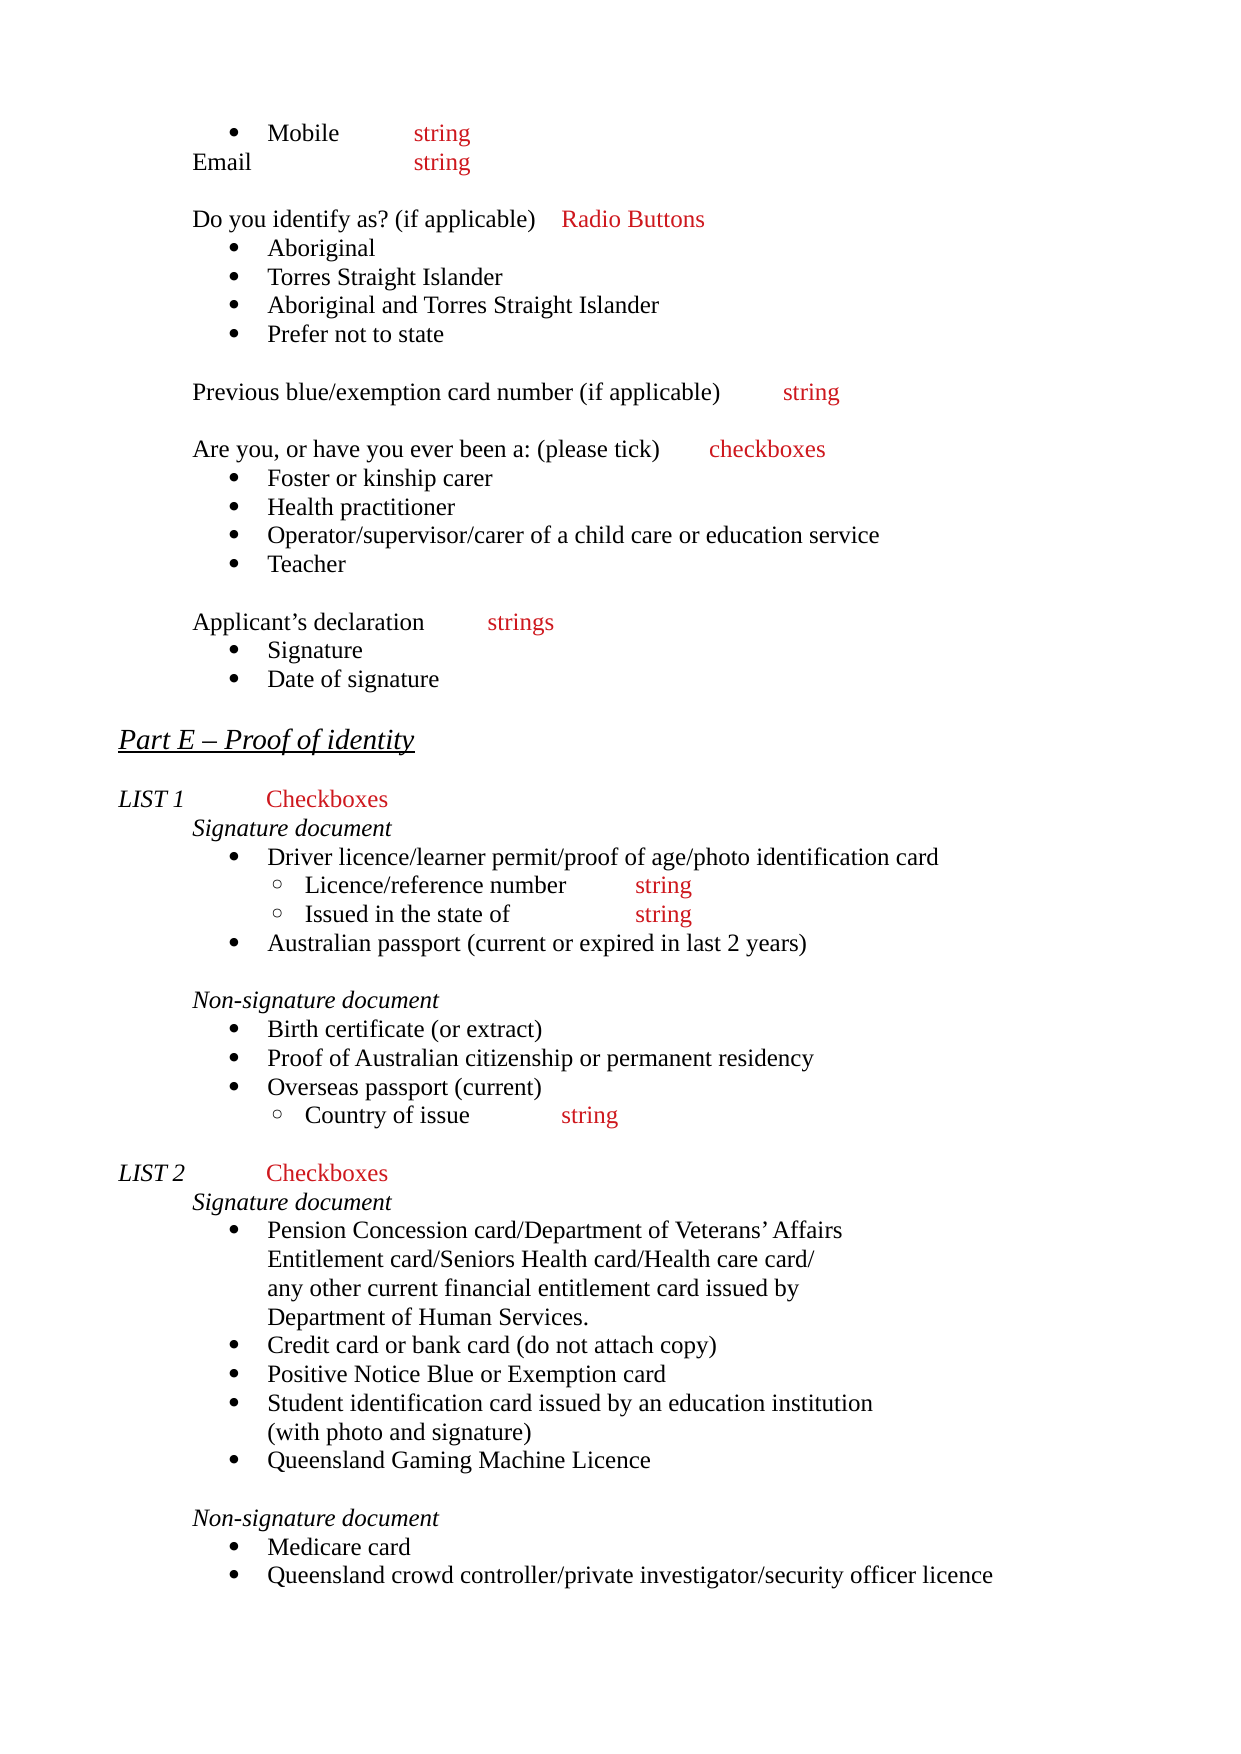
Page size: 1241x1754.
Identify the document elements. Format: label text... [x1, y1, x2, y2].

list Overseas passport (current) [229, 1072, 1122, 1100]
list Positive Notice Blue or Exemption card [229, 1359, 1122, 1388]
list Operator/supervisor/carer of a child care or education service [229, 521, 1122, 549]
list Driver licence/learner permit/proof of age/photo identification card [229, 842, 1122, 870]
list Foster or kinship carer [229, 463, 1122, 492]
list any other current financial entitlement card issued by [267, 1273, 1122, 1302]
text LIST 1 Checkboxes [118, 784, 1122, 813]
list Country of issue string [267, 1100, 1122, 1129]
list Teacher [229, 549, 1122, 578]
list Queensland Gaming Machine Licence [229, 1445, 1122, 1474]
list Aboriginal and Torres Straight Islander [229, 291, 1122, 319]
list Entitlement card/Seniors Health card/Health care card/ [267, 1244, 1122, 1273]
list Health practitioner [229, 492, 1122, 521]
list Signature [229, 636, 1122, 664]
text Part E – Proof of identity [118, 722, 1122, 755]
list Mobile string [229, 118, 1122, 147]
list Credit card or bank card (do not attach copy) [229, 1330, 1122, 1359]
list Student identification card issued by an education institution [229, 1388, 1122, 1417]
list Date of signature [229, 664, 1122, 693]
text Email string [118, 147, 1122, 176]
list Issued in the state of string [267, 899, 1122, 928]
list Birth certificate (or extract) [229, 1014, 1122, 1043]
text Signature document [118, 813, 1122, 842]
text LIST 2 Checkboxes [118, 1158, 1122, 1187]
list Licence/reference number string [267, 870, 1122, 899]
list (with photo and signature) [267, 1417, 1122, 1445]
text Are you, or have you ever been a: (please tick) checkboxes [118, 434, 1122, 463]
text Applicant’s declaration strings [118, 607, 1122, 636]
text Non-signature document [118, 1503, 1122, 1532]
list Department of Human Services. [267, 1302, 1122, 1330]
list Medicare card [229, 1532, 1122, 1560]
text Do you identify as? (if applicable) Radio Buttons [118, 204, 1122, 233]
list Pension Concession card/Department of Veterans’ Affairs [229, 1215, 1122, 1244]
list Torres Straight Islander [229, 262, 1122, 291]
list Prefer not to state [229, 319, 1122, 348]
list Australian passport (current or expired in last 2 years) [229, 928, 1122, 957]
list Aboriginal [229, 233, 1122, 262]
text Non-signature document [118, 985, 1122, 1014]
text Previous blue/exemption card number (if applicable) string [118, 377, 1122, 406]
list Queensland crowd controller/private investigator/security officer licence [229, 1560, 1122, 1589]
list Proof of Australian citizenship or permanent residency [229, 1043, 1122, 1072]
text Signature document [118, 1187, 1122, 1215]
